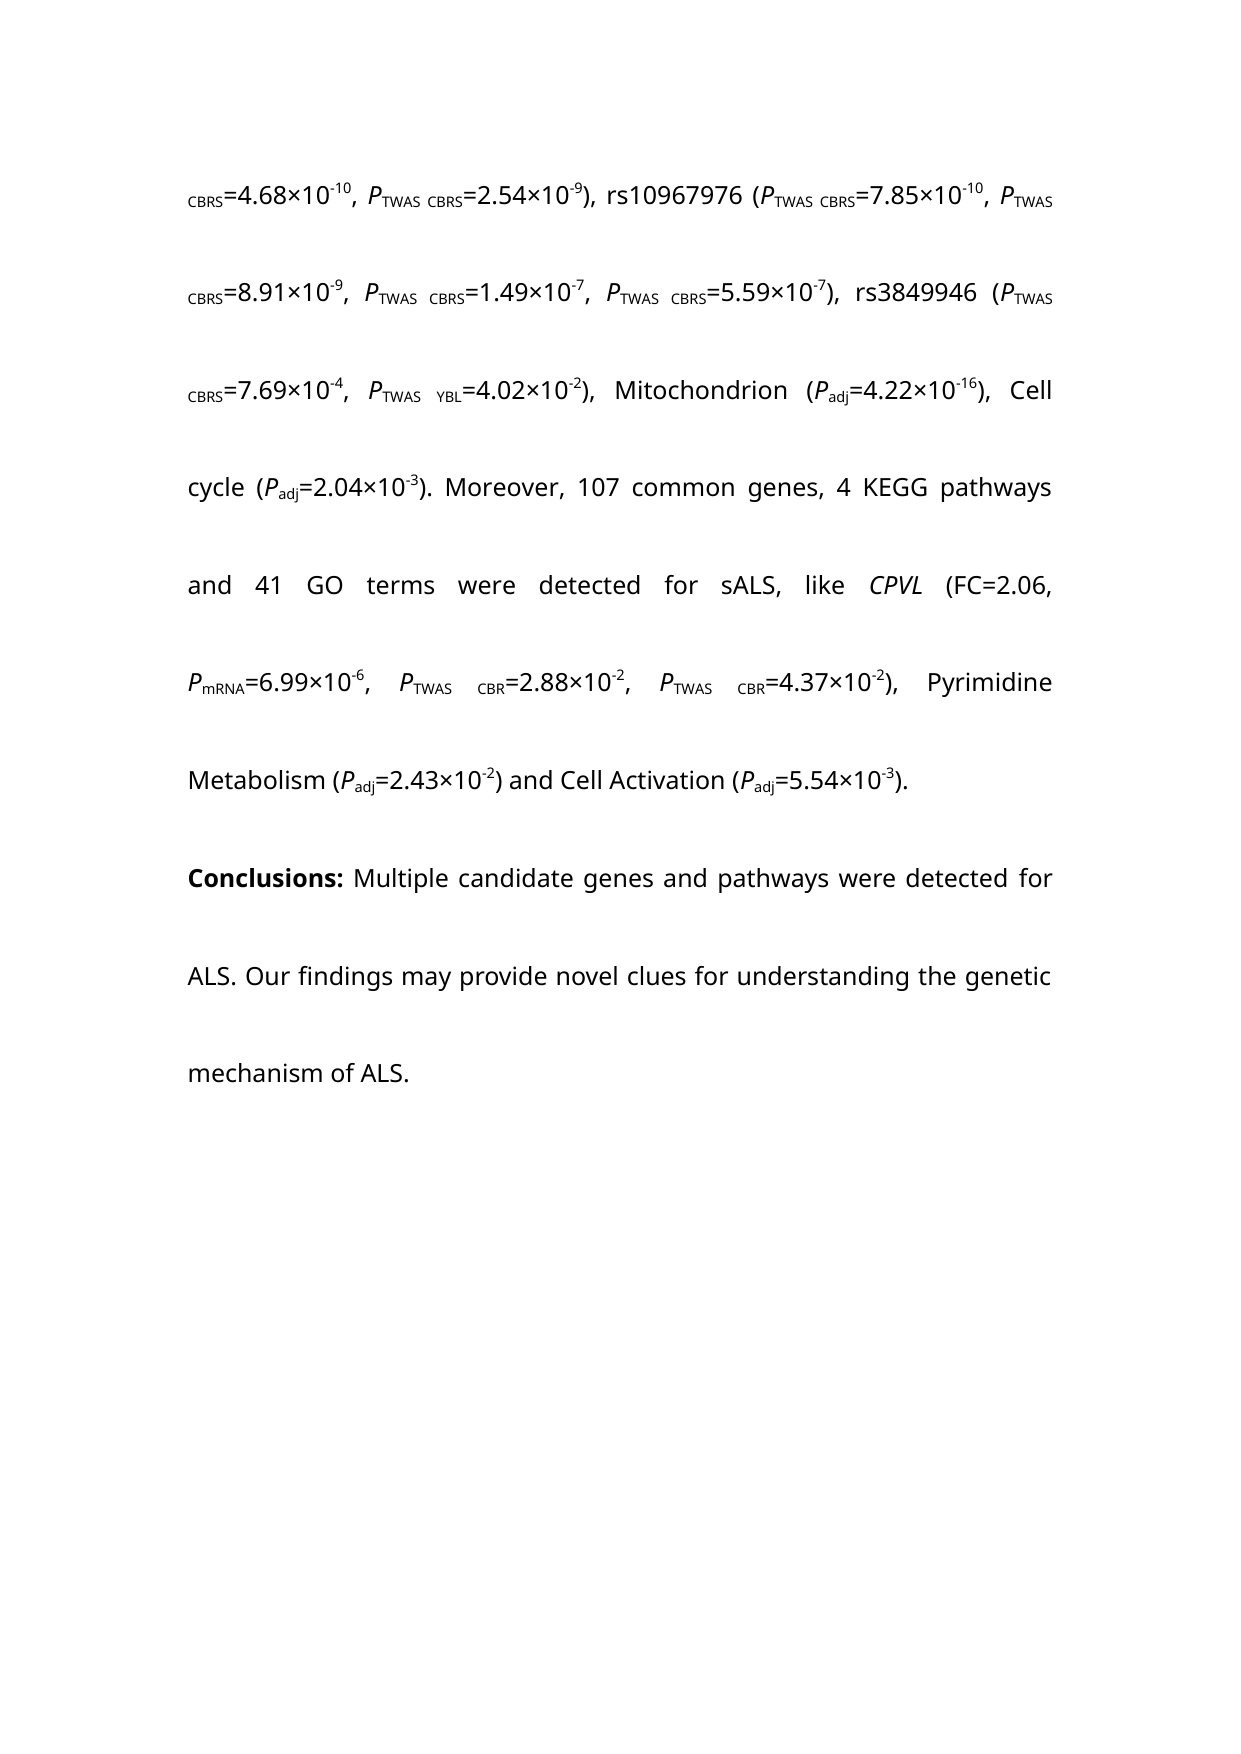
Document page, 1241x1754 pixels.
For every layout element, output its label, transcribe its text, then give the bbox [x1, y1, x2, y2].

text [187, 162, 1053, 812]
text Conclusions: Multiple candidate genes and pathways were detected for ALS. Our findings may provide novel clues for understanding the genetic mechanism of ALS. [187, 845, 1053, 1105]
